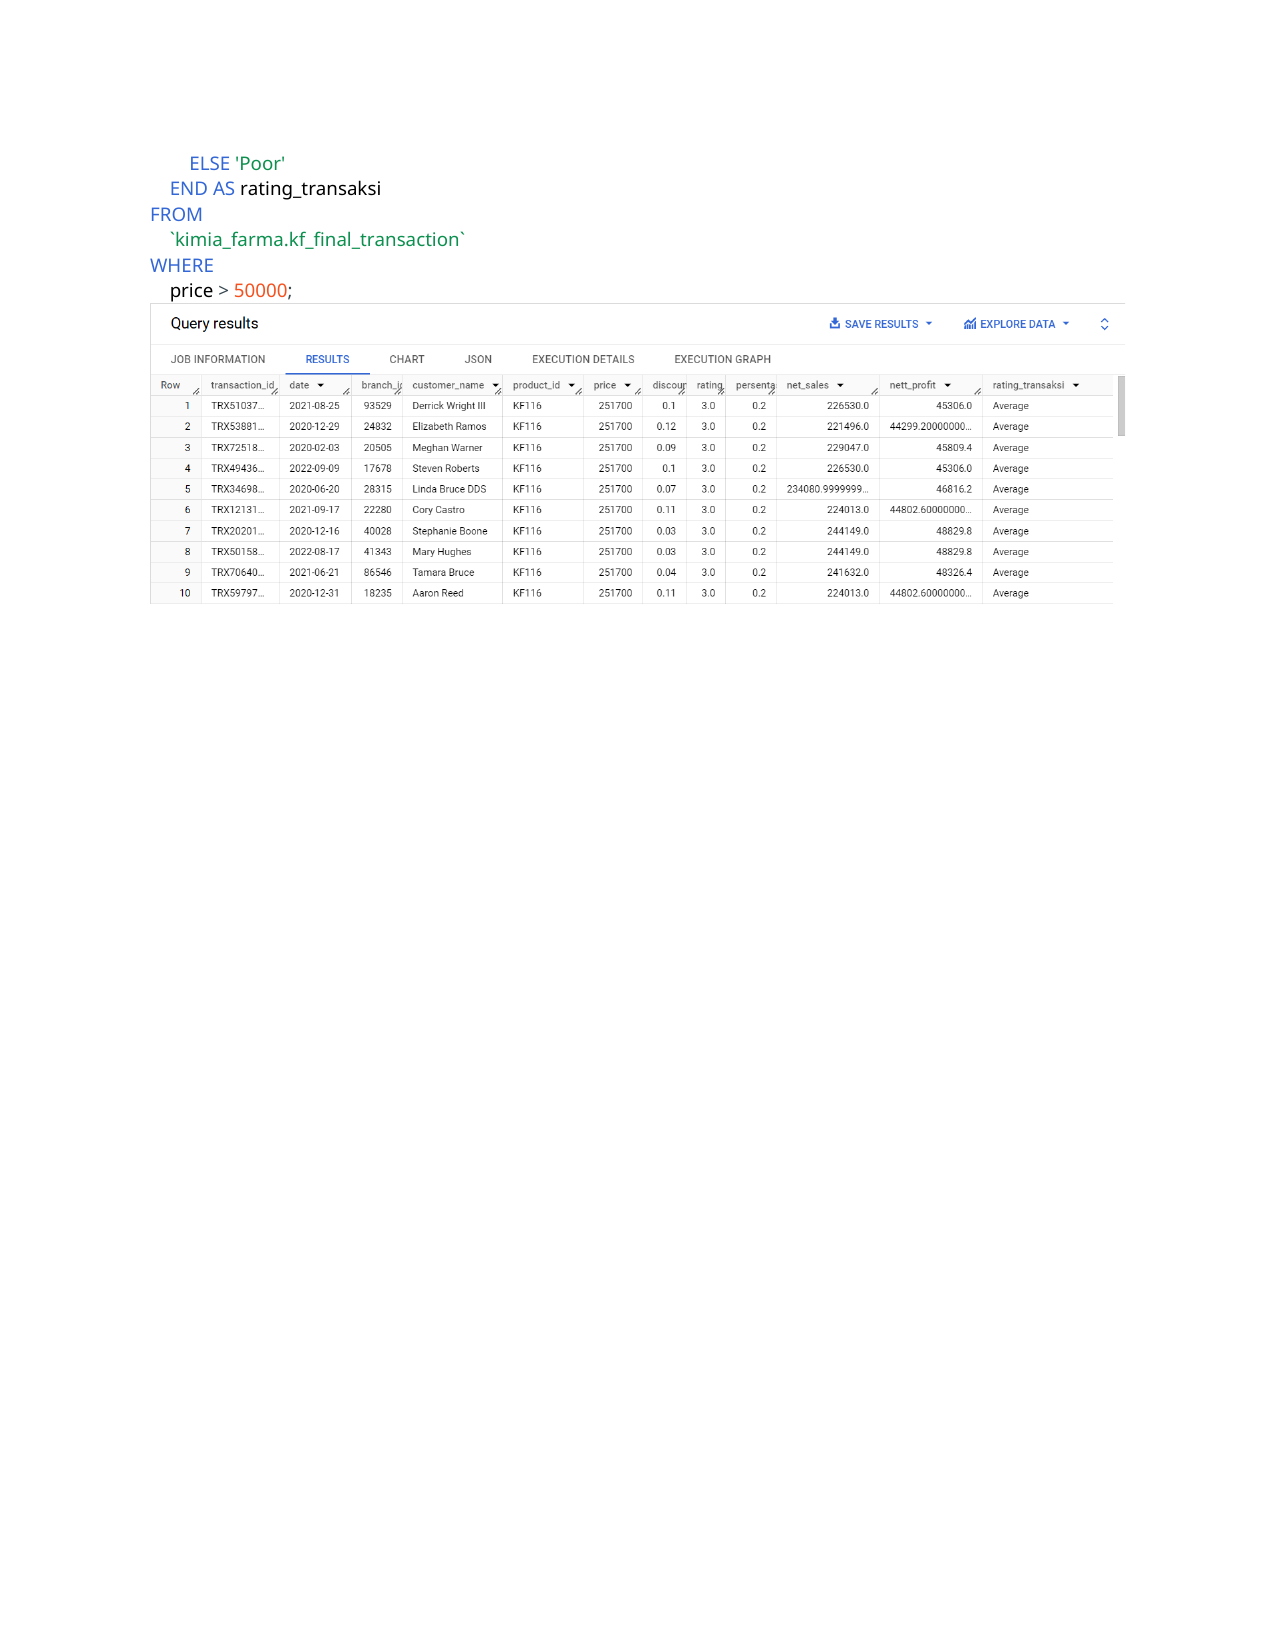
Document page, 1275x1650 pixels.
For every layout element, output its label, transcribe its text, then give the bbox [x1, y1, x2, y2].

text ELSE 'Poor' [150, 150, 1125, 176]
text END AS rating_transaksi [150, 176, 1125, 201]
text WHERE [150, 252, 1125, 278]
text `kimia_farma.kf_final_transaction` [150, 227, 1125, 252]
picture [150, 303, 1125, 604]
text FROM [150, 201, 1125, 227]
text price > 50000; [150, 278, 1125, 303]
